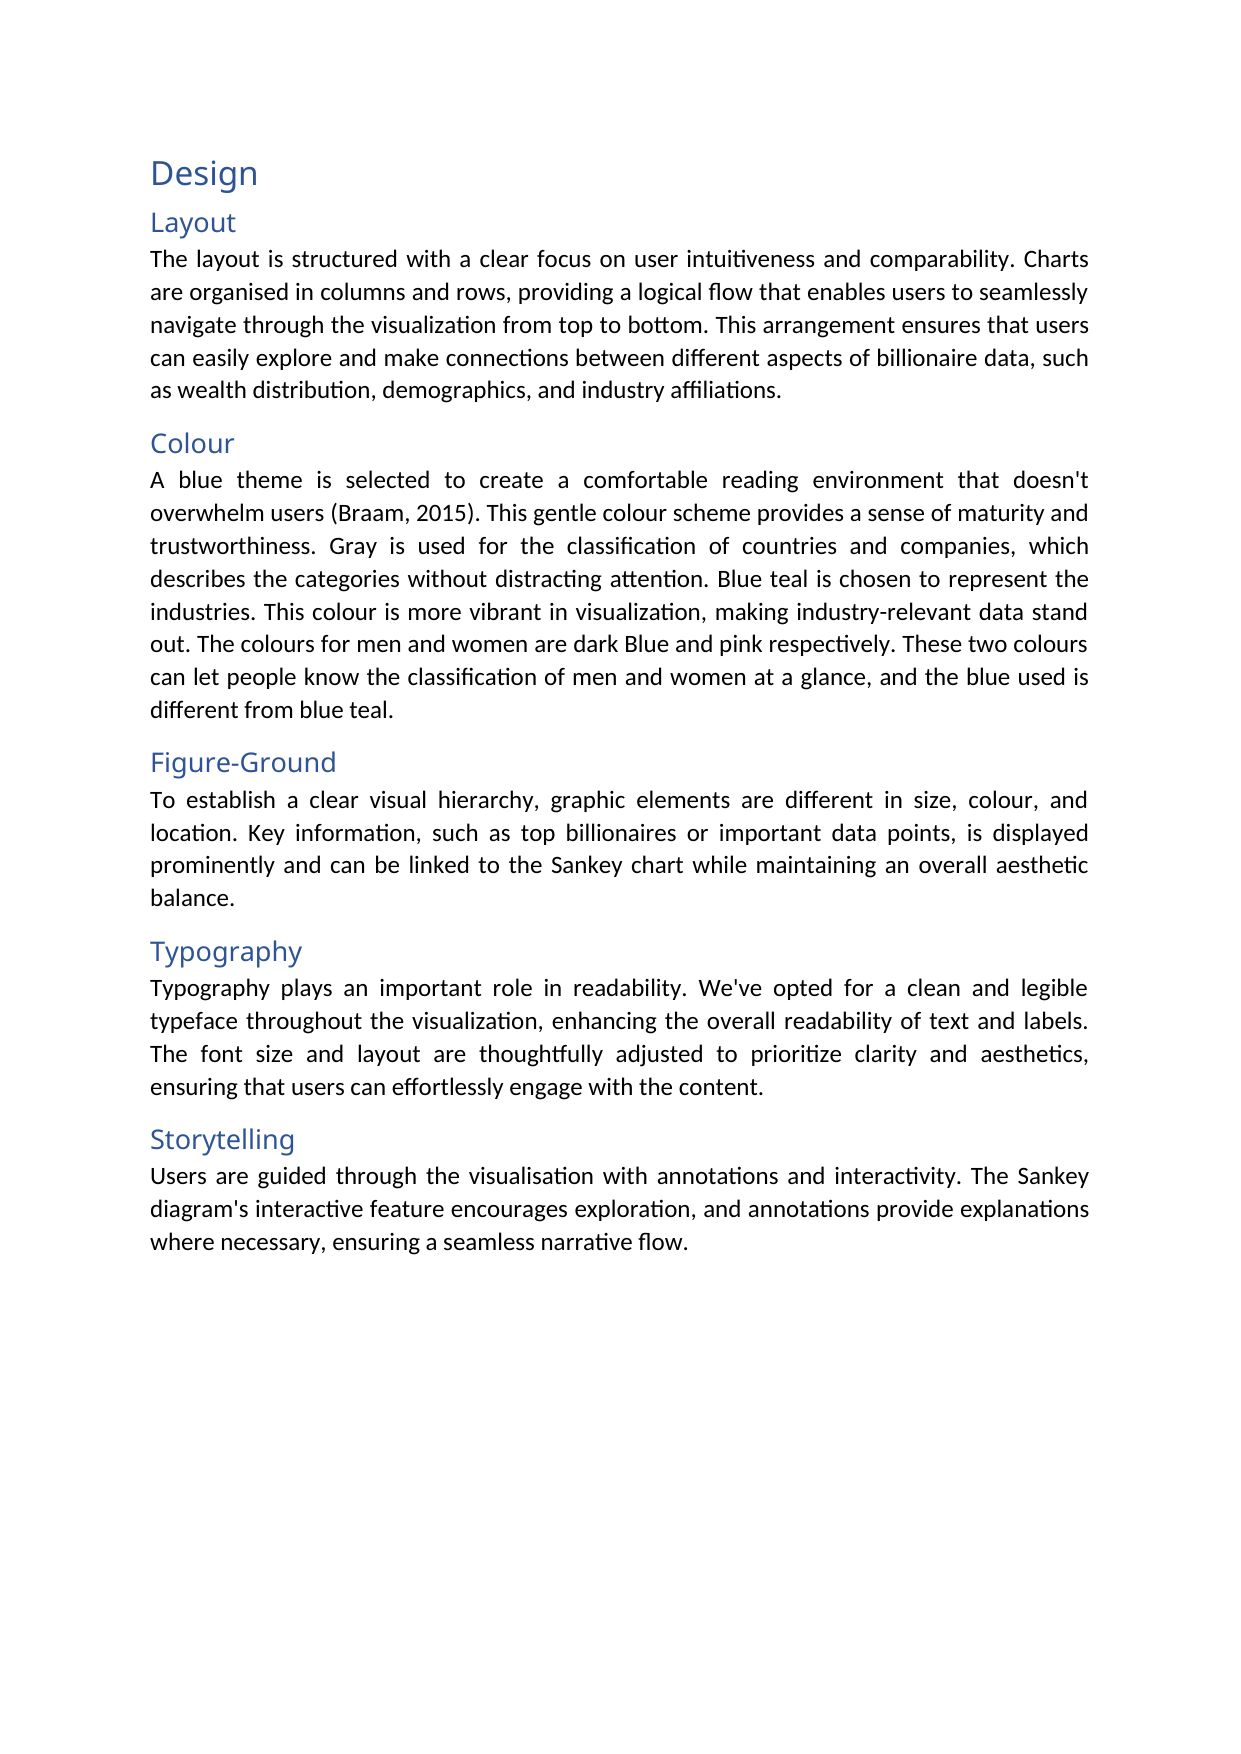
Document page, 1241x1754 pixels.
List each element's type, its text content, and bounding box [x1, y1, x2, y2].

subtitle Figure-Ground [150, 744, 1090, 781]
subtitle Typography [150, 932, 1090, 969]
text To establish a clear visual hierarchy, graphic elements are different in size, colour, and location. Key information, such as top billionaires or important data points, is displayed prominently and can be linked to the Sankey chart while maintaining an overall aesthetic balance. [150, 784, 1090, 913]
text A blue theme is selected to create a comfortable reading environment that doesn't overwhelm users (Braam, 2015). This gentle colour scheme provides a sense of maturity and trustworthiness. Gray is used for the classification of countries and companies, which describes the categories without distracting attention. Blue teal is chosen to represent the industries. This colour is more vibrant in visualization, making industry-relevant data stand out. The colours for men and women are dark Blue and pink respectively. These two colours can let people know the classification of men and women at a glance, and the blue used is different from blue teal. [150, 464, 1090, 725]
subtitle Colour [150, 424, 1090, 461]
subtitle Layout [150, 203, 1090, 240]
subtitle Storytelling [150, 1120, 1090, 1157]
subtitle Design [150, 150, 1090, 195]
text Typography plays an important role in readability. We've opted for a clean and legible typeface throughout the visualization, enhancing the overall readability of text and labels. The font size and layout are thoughtfully adjusted to prioritize clarity and aesthetics, ensuring that users can effortlessly engage with the content. [150, 972, 1090, 1101]
text The layout is structured with a clear focus on user intuitiveness and comparability. Charts are organised in columns and rows, providing a logical flow that enables users to seamlessly navigate through the visualization from top to bottom. This arrangement ensures that users can easily explore and make connections between different aspects of billionaire data, such as wealth distribution, demographics, and industry affiliations. [150, 243, 1090, 405]
text Users are guided through the visualisation with annotations and interactivity. The Sankey diagram's interactive feature encourages exploration, and annotations provide explanations where necessary, ensuring a seamless narrative flow. [150, 1160, 1090, 1256]
